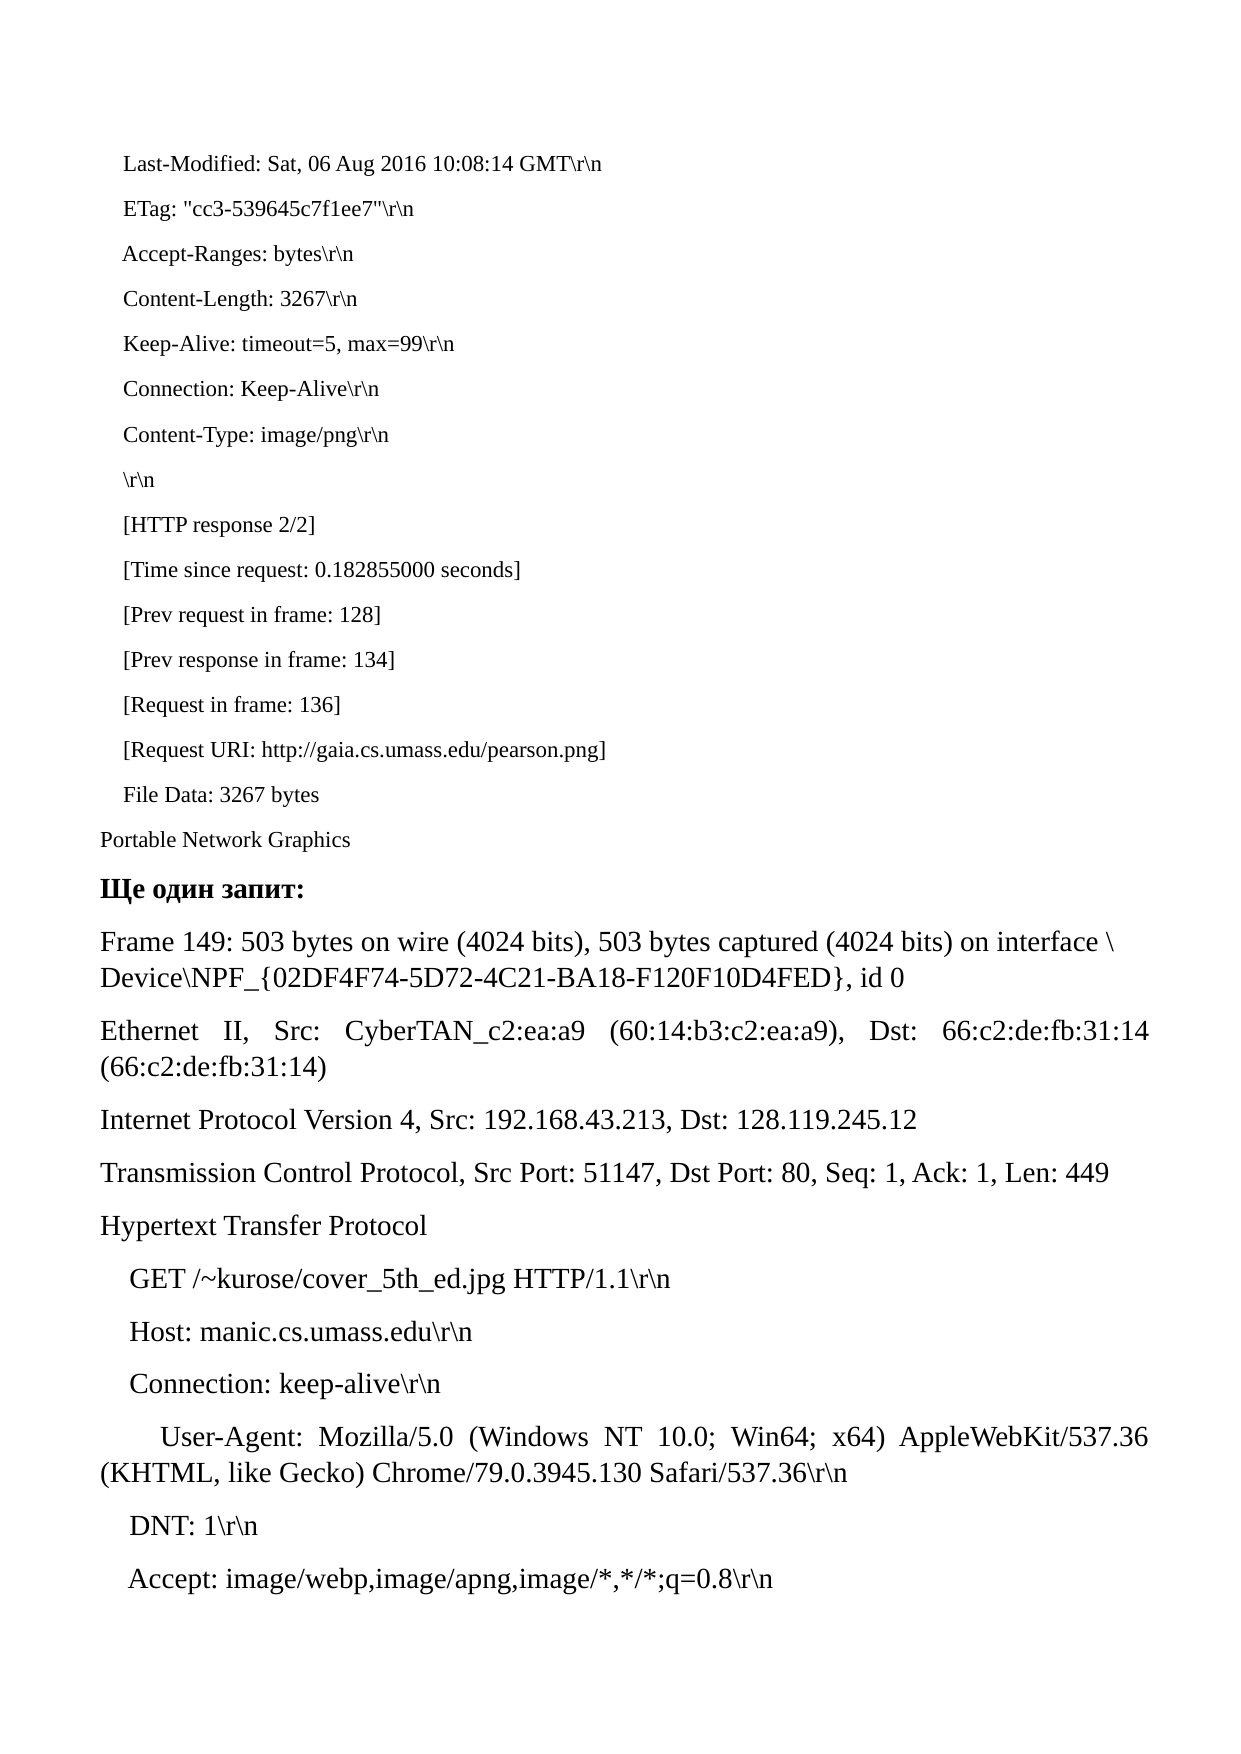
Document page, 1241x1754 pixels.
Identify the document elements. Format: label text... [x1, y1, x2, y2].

text Ethernet II, Src: CyberTAN_c2:ea:a9 (60:14:b3:c2:ea:a9), Dst: 66:c2:de:fb:31:14 (66:c2:de:fb:31:14) [100, 1013, 1150, 1083]
text Transmission Control Protocol, Src Port: 51147, Dst Port: 80, Seq: 1, Ack: 1, Len: 449 [100, 1155, 1150, 1189]
text Last-Modified: Sat, 06 Aug 2016 10:08:14 GMT\r\n [100, 150, 1150, 176]
text GET /~kurose/cover_5th_ed.jpg HTTP/1.1\r\n [100, 1261, 1150, 1294]
text Accept: image/webp,image/apng,image/*,*/*;q=0.8\r\n [100, 1561, 1150, 1594]
text Connection: keep-alive\r\n [100, 1366, 1150, 1400]
text [HTTP response 2/2] [100, 511, 1150, 537]
text [Prev response in frame: 134] [100, 646, 1150, 672]
text Content-Type: image/png\r\n [100, 421, 1150, 447]
text User-Agent: Mozilla/5.0 (Windows NT 10.0; Win64; x64) AppleWebKit/537.36 (KHTML, like Gecko) Chrome/79.0.3945.130 Safari/537.36\r\n [100, 1419, 1150, 1489]
text Host: manic.cs.umass.edu\r\n [100, 1314, 1150, 1347]
text Portable Network Graphics [100, 827, 1150, 853]
text Connection: Keep-Alive\r\n [100, 376, 1150, 402]
text [Time since request: 0.182855000 seconds] [100, 556, 1150, 582]
text Hypertext Transfer Protocol [100, 1208, 1150, 1242]
text DNT: 1\r\n [100, 1508, 1150, 1542]
text [Request URI: http://gaia.cs.umass.edu/pearson.png] [100, 736, 1150, 763]
text ETag: "cc3-539645c7f1ee7"\r\n [100, 195, 1150, 221]
text \r\n [100, 466, 1150, 492]
text Content-Length: 3267\r\n [100, 285, 1150, 312]
text Ще один запит: [100, 872, 1150, 905]
text File Data: 3267 bytes [100, 781, 1150, 808]
text Accept-Ranges: bytes\r\n [100, 240, 1150, 267]
text [Prev request in frame: 128] [100, 601, 1150, 627]
text [Request in frame: 136] [100, 691, 1150, 718]
text Frame 149: 503 bytes on wire (4024 bits), 503 bytes captured (4024 bits) on interface \Device\NPF_{02DF4F74-5D72-4C21-BA18-F120F10D4FED}, id 0 [100, 924, 1150, 994]
text Internet Protocol Version 4, Src: 192.168.43.213, Dst: 128.119.245.12 [100, 1102, 1150, 1136]
text Keep-Alive: timeout=5, max=99\r\n [100, 330, 1150, 357]
